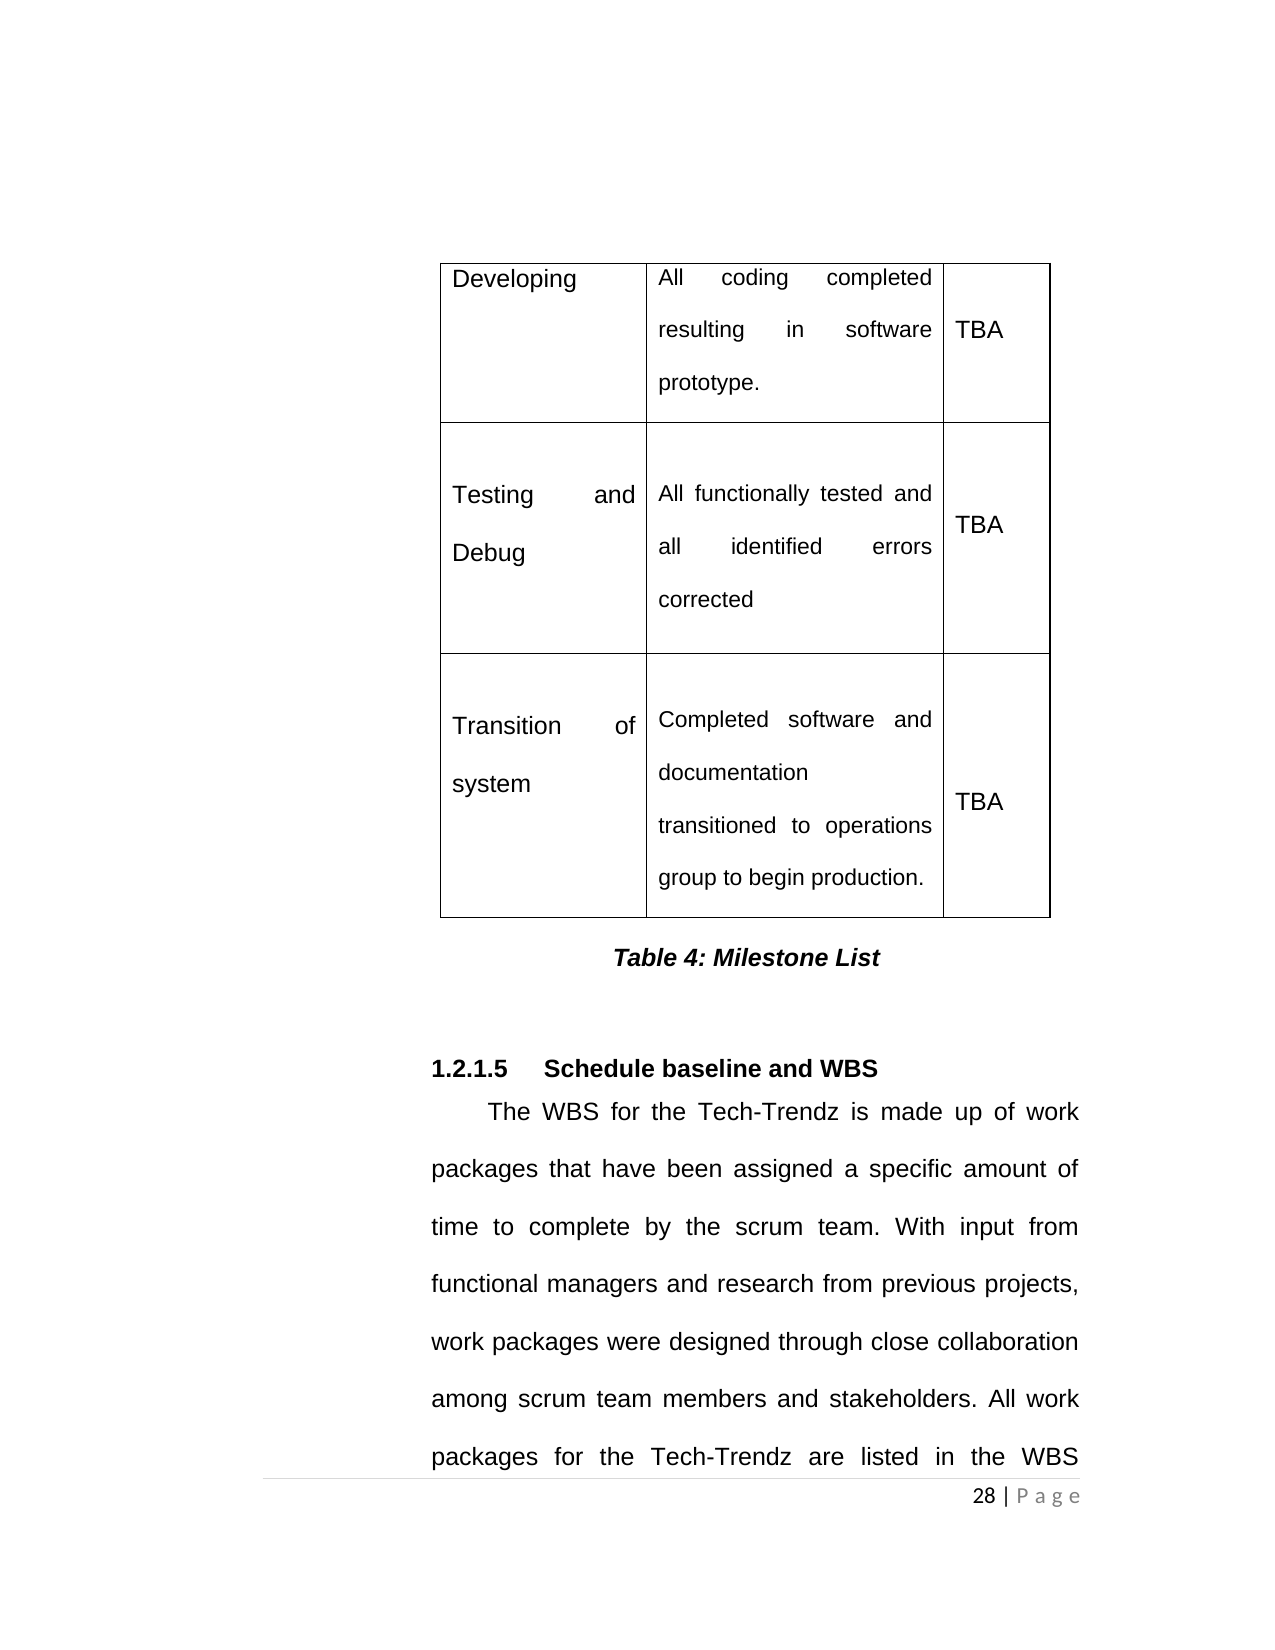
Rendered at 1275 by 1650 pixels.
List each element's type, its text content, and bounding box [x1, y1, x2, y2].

table_cell Developing [441, 264, 646, 422]
table_cell TBA [944, 654, 1049, 917]
table_cell TBA [944, 423, 1049, 652]
table_cell TBA [944, 264, 1049, 422]
table_cell All functionally tested and all identified errors corrected [647, 423, 943, 652]
text Table 4: Milestone List [337, 943, 1080, 972]
table_cell Transition of system [441, 654, 646, 917]
table_cell All coding completed resulting in software prototype. [647, 264, 943, 422]
table_cell Completed software and documentation transitioned to operations group to begin production. [647, 654, 943, 917]
subtitle Schedule baseline and WBS [431, 1054, 1080, 1082]
table_cell Testing and Debug [441, 423, 646, 652]
